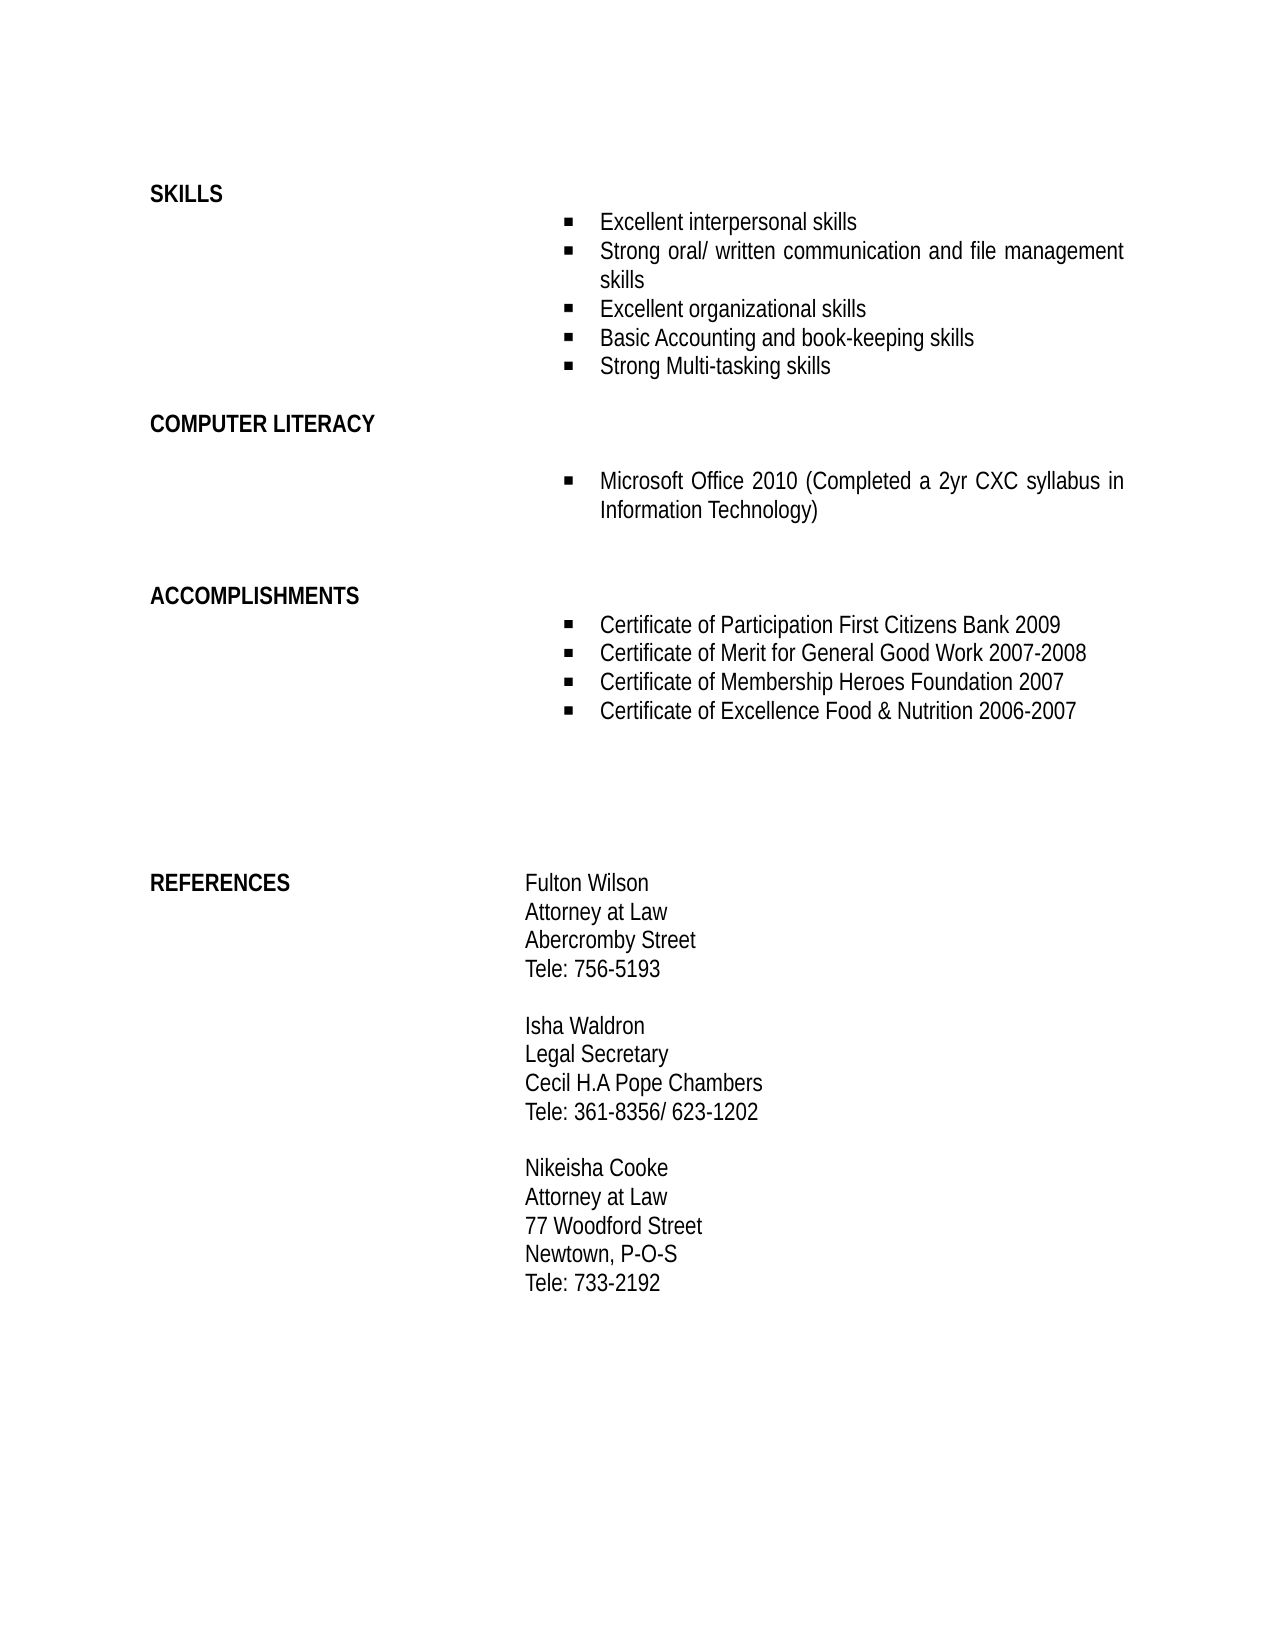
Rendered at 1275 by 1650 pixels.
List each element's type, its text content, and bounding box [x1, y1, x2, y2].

text Abercromby Street [450, 926, 1125, 954]
list Excellent organizational skills [562, 294, 1125, 322]
text Tele: 756-5193 [450, 954, 1125, 983]
text Isha Waldron [450, 1011, 1125, 1039]
text Tele: 361-8356/ 623-1202 [450, 1097, 1125, 1125]
text Cecil H.A Pope Chambers [450, 1068, 1125, 1097]
list Certificate of Participation First Citizens Bank 2009 [562, 609, 1125, 638]
text Legal Secretary [450, 1039, 1125, 1068]
text REFERENCES Fulton Wilson [150, 868, 1125, 897]
text SKILLS [150, 179, 1125, 207]
text Newtown, P-O-S [450, 1239, 1125, 1268]
text Attorney at Law [450, 1182, 1125, 1211]
list Certificate of Merit for General Good Work 2007-2008 [562, 638, 1125, 667]
text Nikeisha Cooke [450, 1153, 1125, 1182]
list Microsoft Office 2010 (Completed a 2yr CXC syllabus in Information Technology) [562, 466, 1125, 524]
list Certificate of Membership Heroes Foundation 2007 [562, 667, 1125, 696]
list Strong oral/ written communication and file management skills [562, 236, 1125, 294]
list Excellent interpersonal skills [562, 207, 1125, 236]
text 77 Woodford Street [450, 1211, 1125, 1239]
text Attorney at Law [150, 897, 1125, 926]
list ACCOMPLISHMENTS [150, 581, 1125, 609]
list Strong Multi-tasking skills [562, 351, 1125, 380]
text COMPUTER LITERACY [150, 409, 1125, 437]
list Basic Accounting and book-keeping skills [562, 322, 1125, 351]
list Certificate of Excellence Food & Nutrition 2006-2007 [562, 696, 1125, 725]
text Tele: 733-2192 [450, 1268, 1125, 1297]
